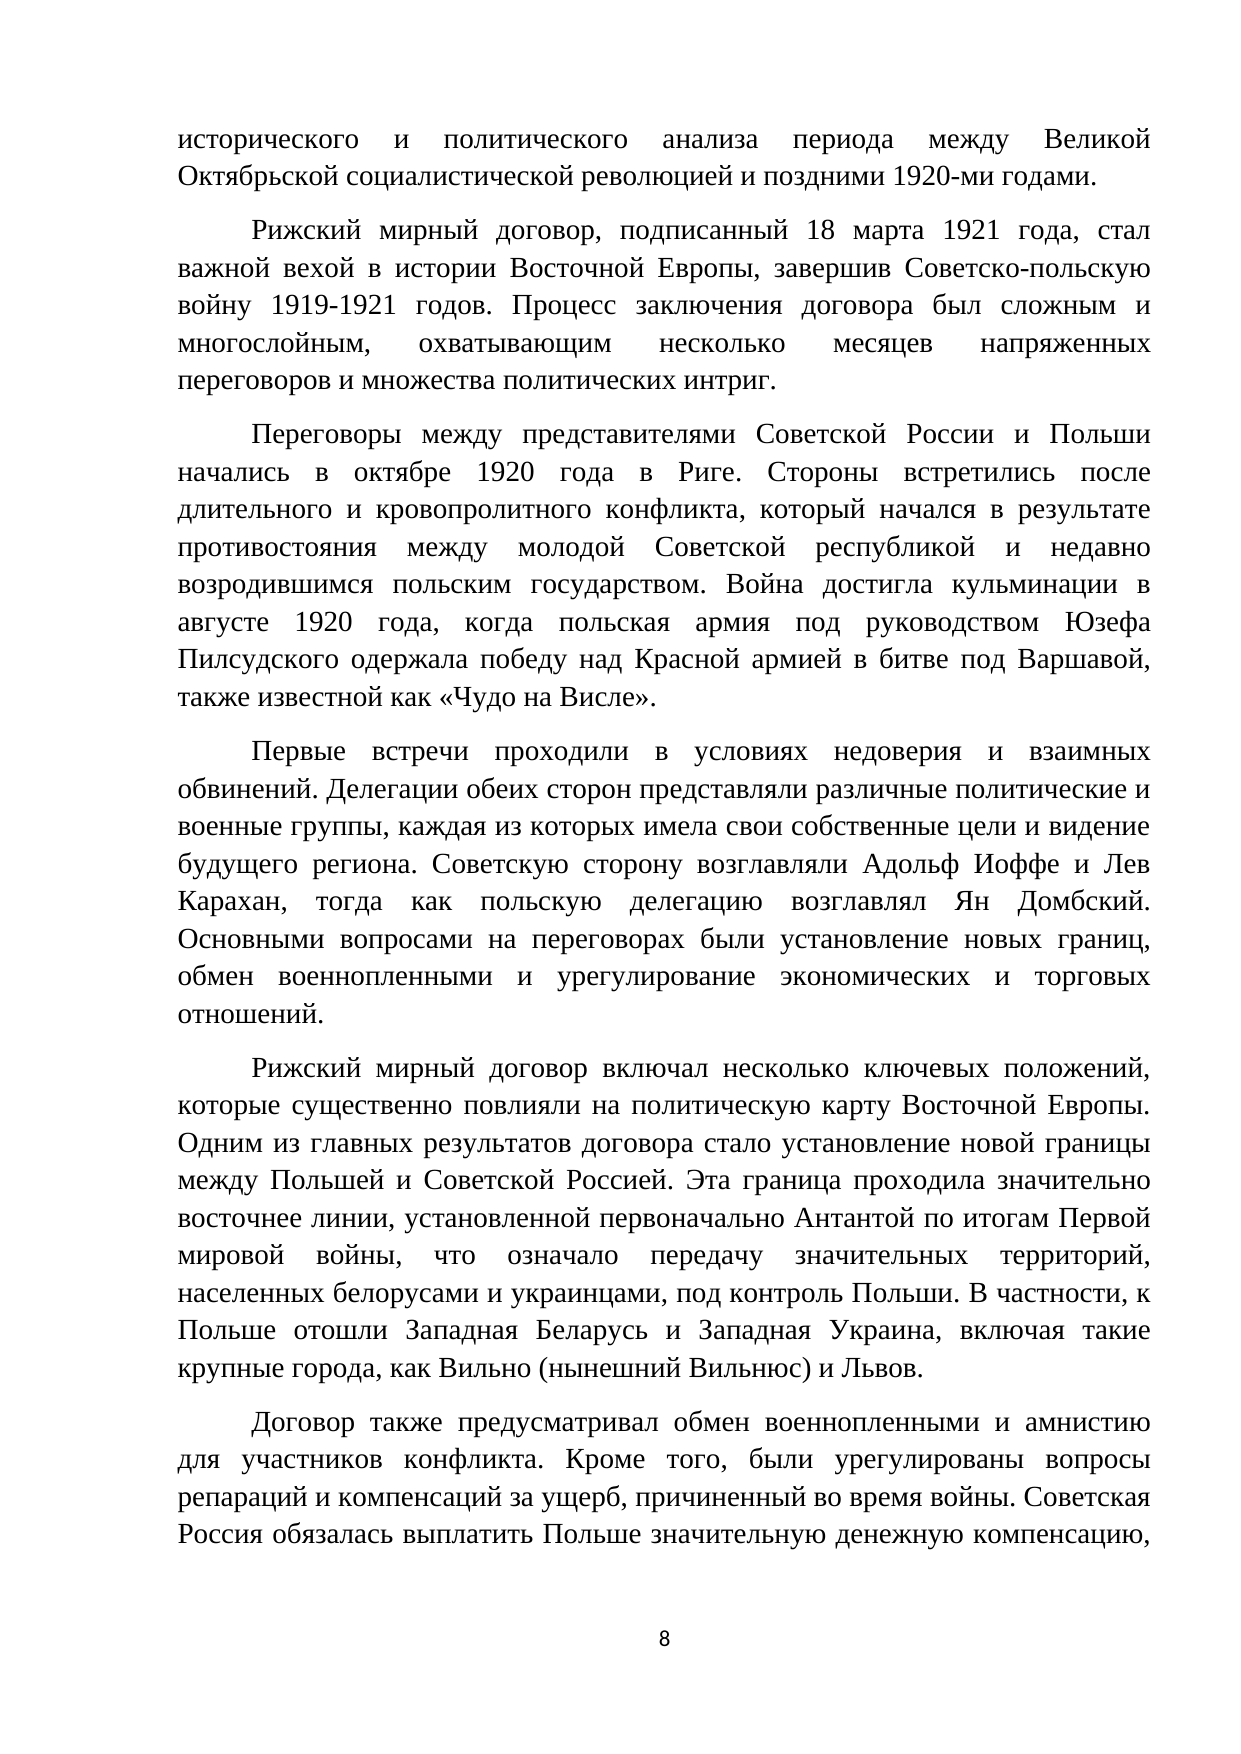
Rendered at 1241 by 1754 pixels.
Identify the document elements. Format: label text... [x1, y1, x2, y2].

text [177, 1401, 1152, 1551]
text Первые встречи проходили в условиях недоверия и взаимных обвинений. Делегации обеих сторон представляли различные политические и военные группы, каждая из которых имела свои собственные цели и видение будущего региона. Советскую сторону возглавляли Адольф Иоффе и Лев Карахан, тогда как польскую делегацию возглавлял Ян Домбский. Основными вопросами на переговорах были установление новых границ, обмен военнопленными и урегулирование экономических и торговых отношений. [177, 731, 1152, 1031]
text Рижский мирный договор включал несколько ключевых положений, которые существенно повлияли на политическую карту Восточной Европы. Одним из главных результатов договора стало установление новой границы между Польшей и Советской Россией. Эта граница проходила значительно восточнее линии, установленной первоначально Антантой по итогам Первой мировой войны, что означало передачу значительных территорий, населенных белорусами и украинцами, под контроль Польши. В частности, к Польше отошли Западная Беларусь и Западная Украина, включая такие крупные города, как Вильно (нынешний Вильнюс) и Львов. [177, 1047, 1152, 1385]
text Рижский мирный договор, подписанный 18 марта 1921 года, стал важной вехой в истории Восточной Европы, завершив Советско-польскую войну 1919-1921 годов. Процесс заключения договора был сложным и многослойным, охватывающим несколько месяцев напряженных переговоров и множества политических интриг. [177, 210, 1152, 397]
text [177, 118, 1152, 193]
text Переговоры между представителями Советской России и Польши начались в октябре 1920 года в Риге. Стороны встретились после длительного и кровопролитного конфликта, который начался в результате противостояния между молодой Советской республикой и недавно возродившимся польским государством. Война достигла кульминации в августе 1920 года, когда польская армия под руководством Юзефа Пилсудского одержала победу над Красной армией в битве под Варшавой, также известной как «Чудо на Висле». [177, 414, 1152, 714]
